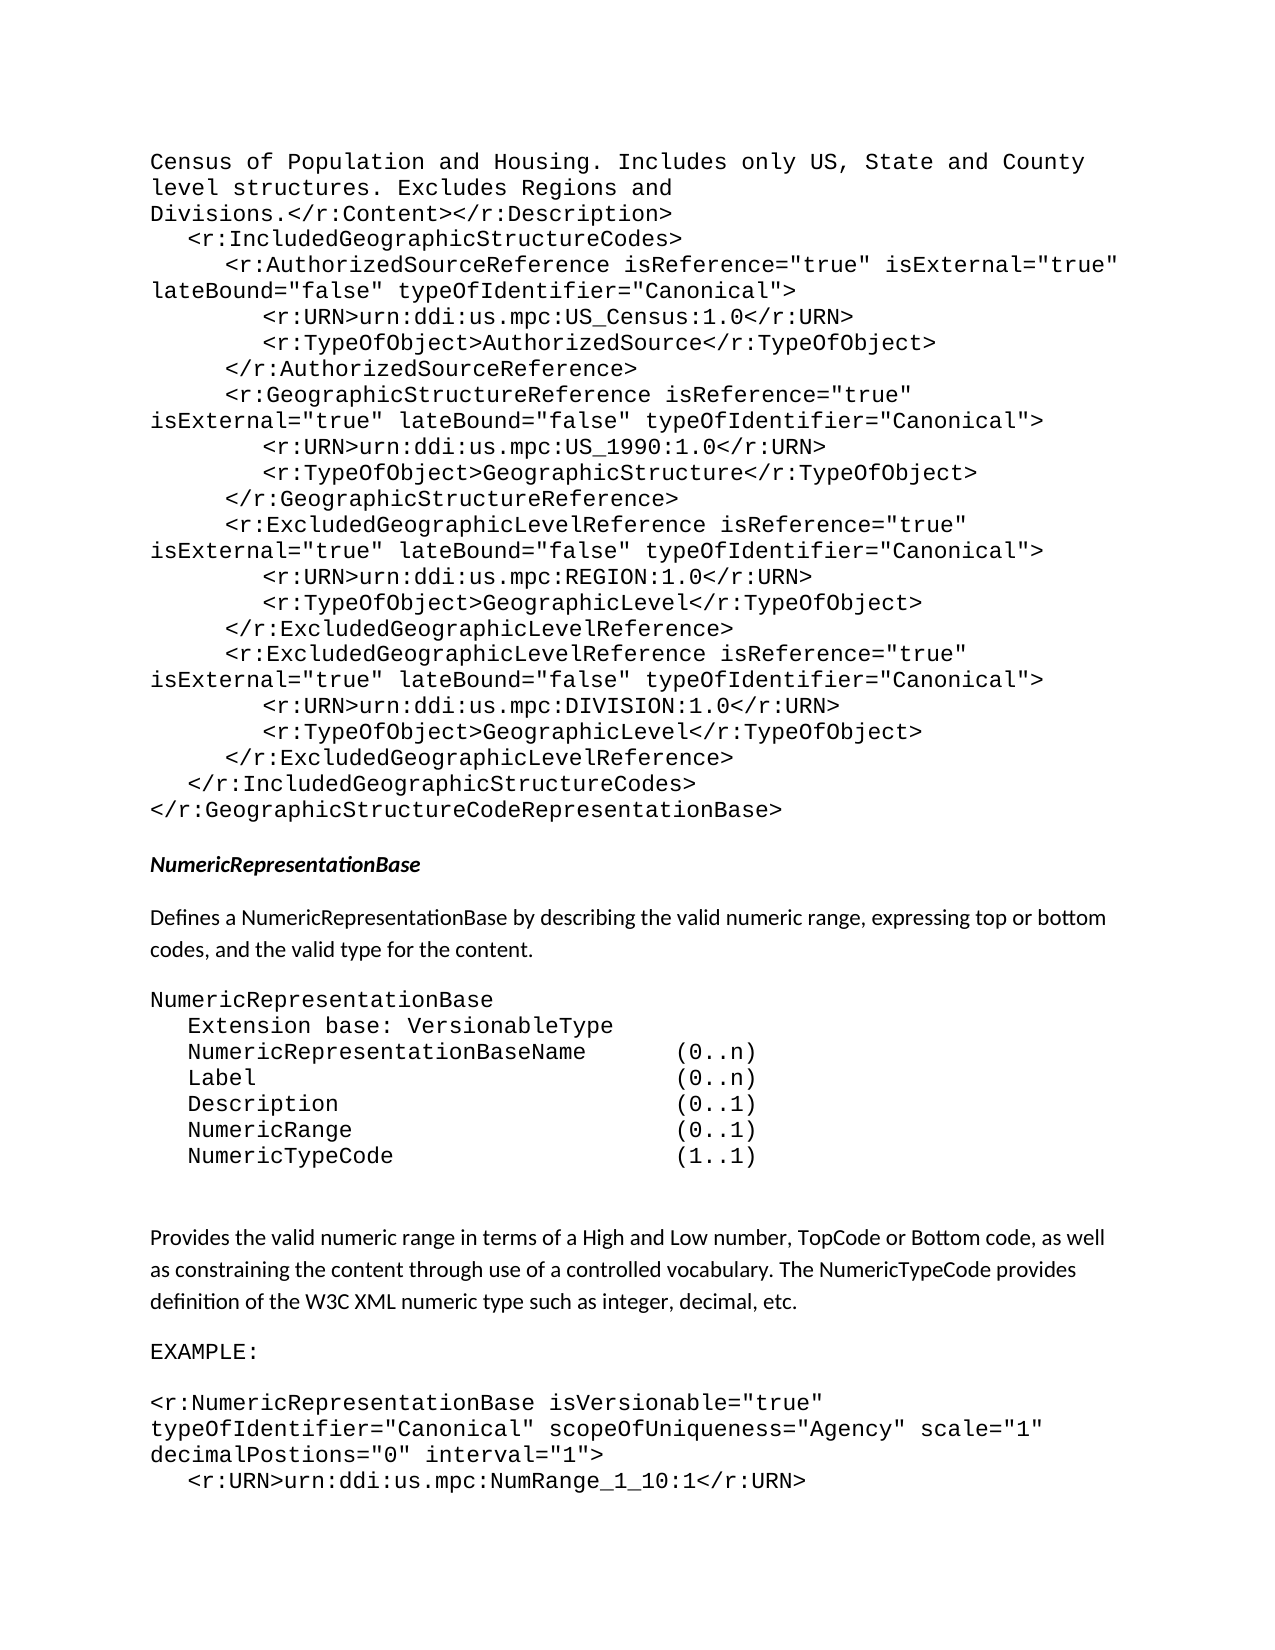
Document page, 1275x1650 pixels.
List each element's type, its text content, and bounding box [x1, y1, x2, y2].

text </r:ExcludedGeographicLevelReference> [150, 617, 1125, 643]
text <r:URN>urn:ddi:us.mpc:NumRange_1_10:1</r:URN> [150, 1469, 1125, 1495]
text NumericName (0..n) [150, 1040, 1125, 1066]
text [150, 150, 1125, 228]
text <r:URN>urn:ddi:us.mpc:US_1990:1.0</r:URN> [150, 435, 1125, 461]
text </r:ExcludedGeographicLevelReference> [150, 747, 1125, 772]
text </r:GeographicStructureCode> [150, 798, 1125, 824]
text Extension base: VersionableType [150, 1014, 1125, 1040]
text NumericRange (0..1) [150, 1118, 1125, 1144]
text <r:ExcludedGeographicLevelReference isReference="true" isExternal="true" lateBound="false" typeOfIdentifier="Canonical"> [150, 643, 1125, 695]
text Description (0..1) [150, 1092, 1125, 1118]
text NumericTypeCode (1..1) [150, 1144, 1125, 1170]
text Numeric [150, 988, 1125, 1014]
text <r:TypeOfObject>GeographicStructure</r:TypeOfObject> [150, 461, 1125, 487]
text </r:GeographicStructureReference> [150, 487, 1125, 513]
text Provides the valid numeric range in terms of a High and Low number, TopCode or Bottom code, as well as constraining the content through use of a controlled vocabulary. The NumericTypeCode provides definition of the W3C XML numeric type such as integer, decimal, etc. [150, 1223, 1125, 1316]
text Numeric [150, 850, 1125, 878]
text </r:AuthorizedSourceReference> [150, 357, 1125, 383]
text <r:TypeOfObject>GeographicLevel</r:TypeOfObject> [150, 721, 1125, 747]
text <r:TypeOfObject>AuthorizedSource</r:TypeOfObject> [150, 332, 1125, 357]
text <r:URN>urn:ddi:us.mpc:DIVISION:1.0</r:URN> [150, 695, 1125, 721]
text <r:GeographicStructureReference isReference="true" isExternal="true" lateBound="false" typeOfIdentifier="Canonical"> [150, 383, 1125, 435]
text EXAMPLE: [150, 1341, 1125, 1366]
text Label (0..n) [150, 1066, 1125, 1092]
text <r:ExcludedGeographicLevelReference isReference="true" isExternal="true" lateBound="false" typeOfIdentifier="Canonical"> [150, 513, 1125, 565]
text <r:IncludedGeographicStructureCodes> [150, 228, 1125, 254]
text <r:TypeOfObject>GeographicLevel</r:TypeOfObject> [150, 591, 1125, 617]
text <r:URN>urn:ddi:us.mpc:US_Census:1.0</r:URN> [150, 306, 1125, 332]
text <r:AuthorizedSourceReference isReference="true" isExternal="true" lateBound="false" typeOfIdentifier="Canonical"> [150, 254, 1125, 306]
text <r:Numeric isVersionable="true" typeOfIdentifier="Canonical" scopeOfUniqueness="Agency" scale="1" decimalPostions="0" interval="1"> [150, 1391, 1125, 1469]
text Defines a Numeric by describing the valid numeric range, expressing top or bottom codes, and the valid type for the content. [150, 903, 1125, 963]
text </r:IncludedGeographicStructureCodes> [150, 772, 1125, 798]
text <r:URN>urn:ddi:us.mpc:REGION:1.0</r:URN> [150, 565, 1125, 591]
